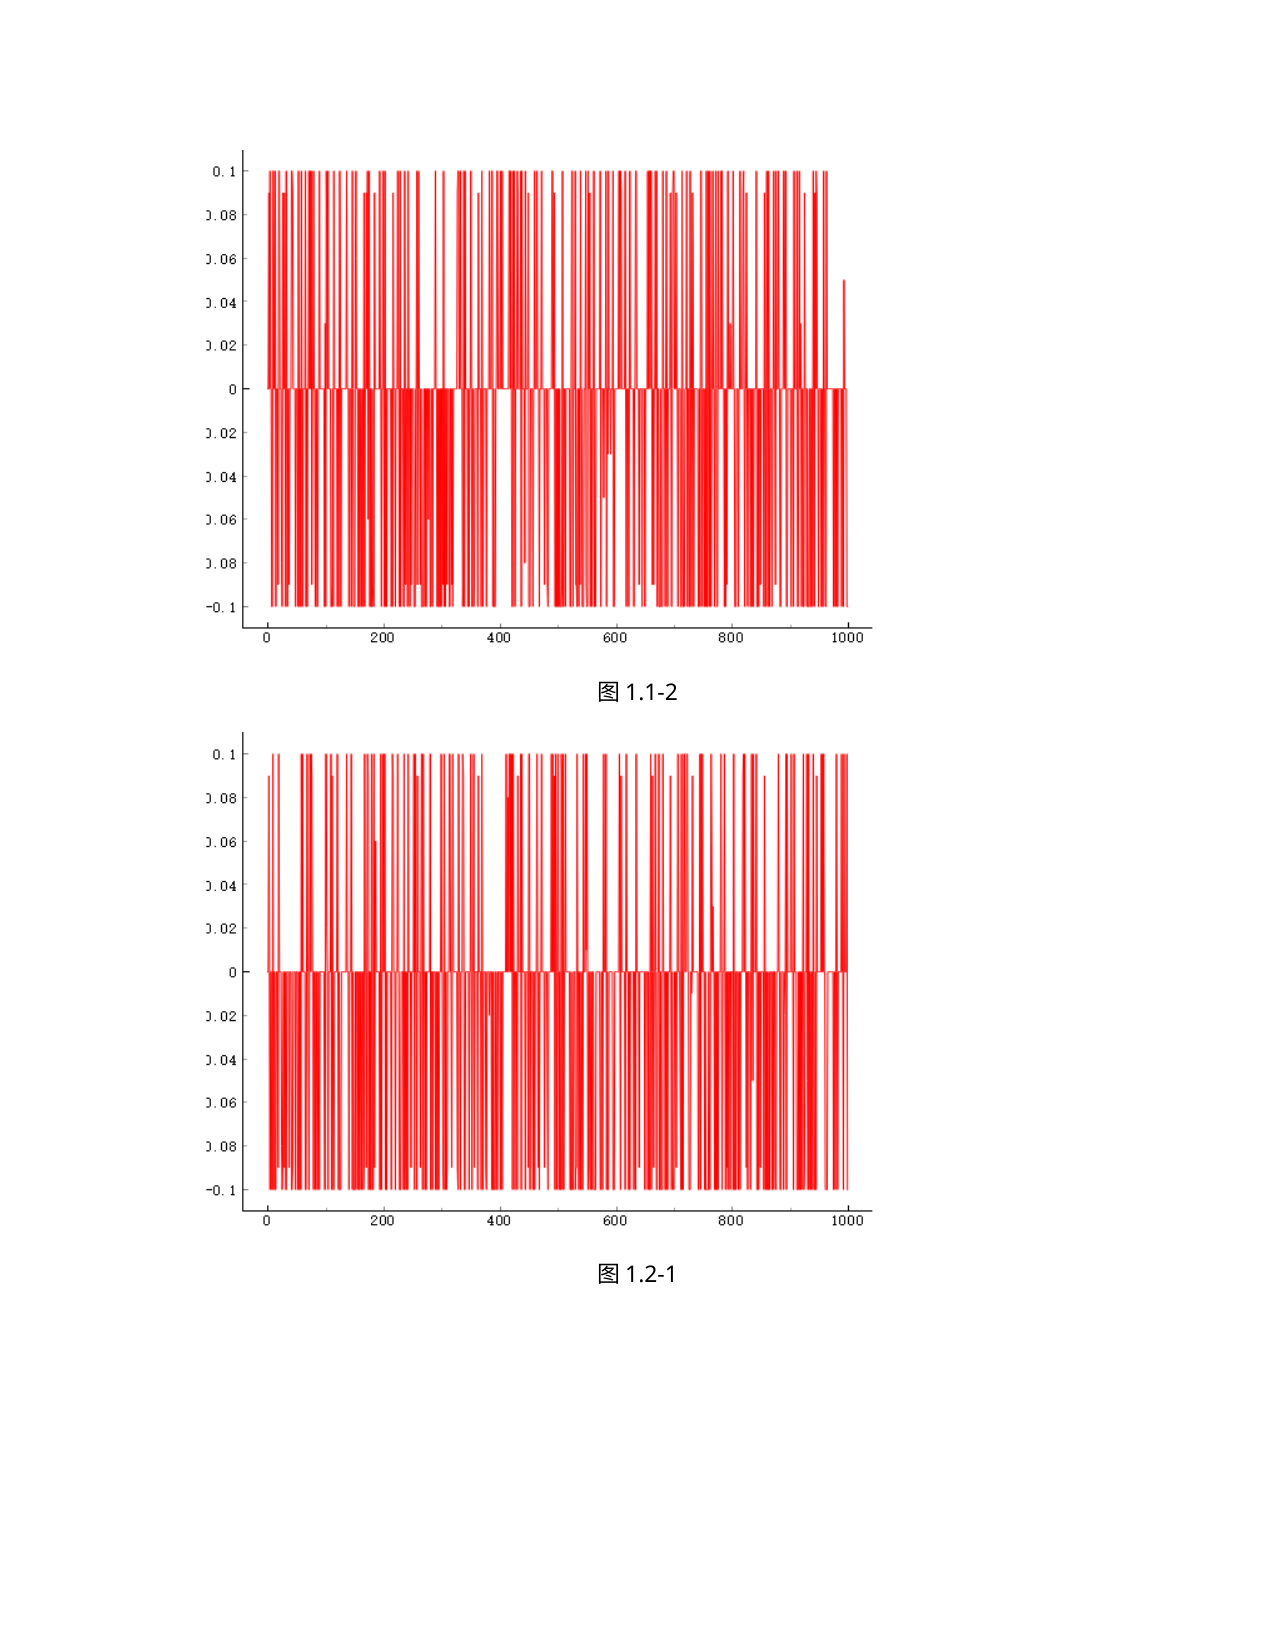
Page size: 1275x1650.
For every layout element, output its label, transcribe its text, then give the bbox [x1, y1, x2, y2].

text 图1.1-2 [187, 676, 1087, 707]
picture [206, 150, 873, 650]
picture [206, 732, 873, 1233]
text 图1.2-1 [187, 1258, 1087, 1289]
